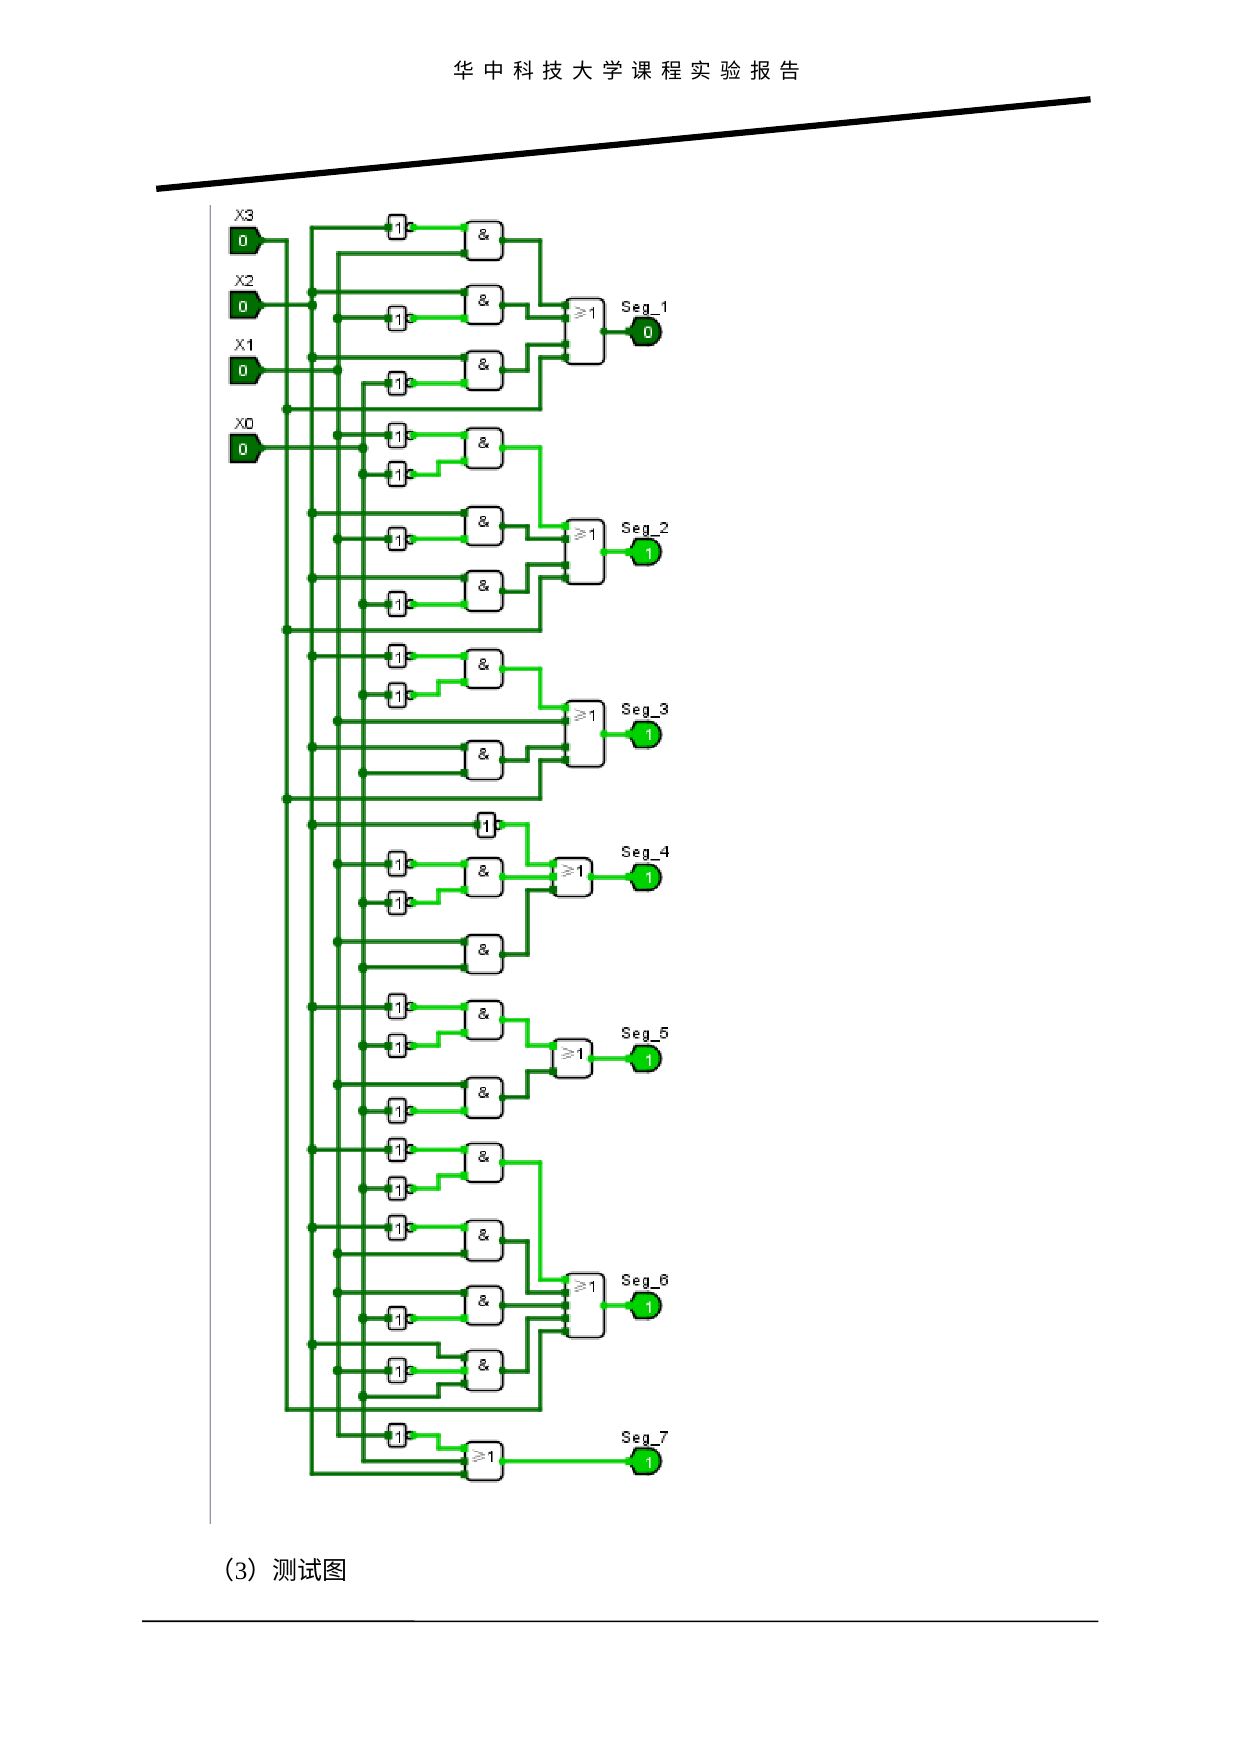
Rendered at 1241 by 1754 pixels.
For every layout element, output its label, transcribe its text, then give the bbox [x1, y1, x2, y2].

picture [209, 205, 855, 1524]
list （3）测试图 [159, 1544, 1093, 1592]
